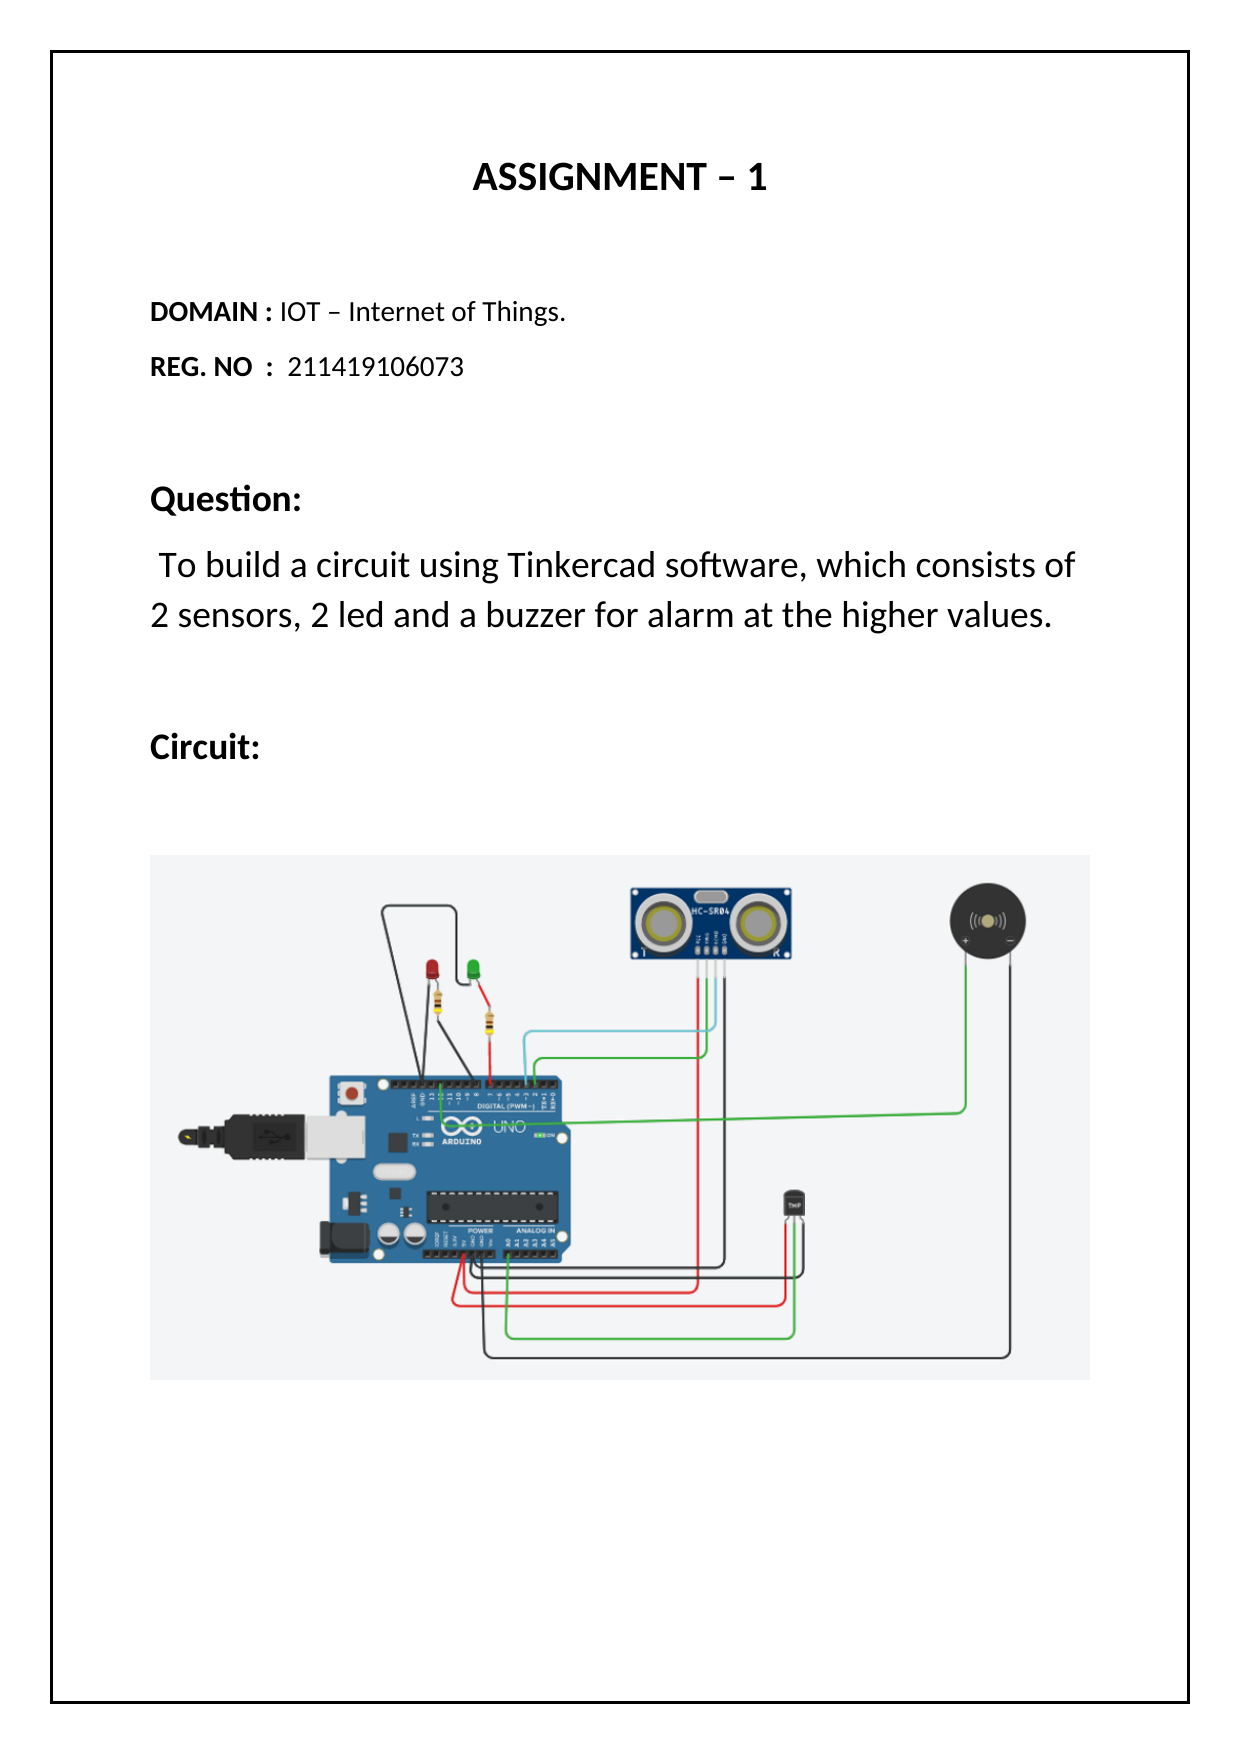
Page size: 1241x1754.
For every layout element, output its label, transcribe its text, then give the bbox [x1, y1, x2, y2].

text Circuit: [150, 723, 1090, 769]
text DOMAIN : IOT – Internet of Things. [150, 293, 1090, 329]
text Question: [150, 475, 1090, 521]
text REG. NO : 211419106073 [150, 348, 1090, 384]
text To build a circuit using Tinkercad software, which consists of 2 sensors, 2 led and a buzzer for alarm at the higher values. [150, 541, 1090, 636]
text ASSIGNMENT – 1 [150, 150, 1090, 201]
picture [150, 855, 1091, 1380]
